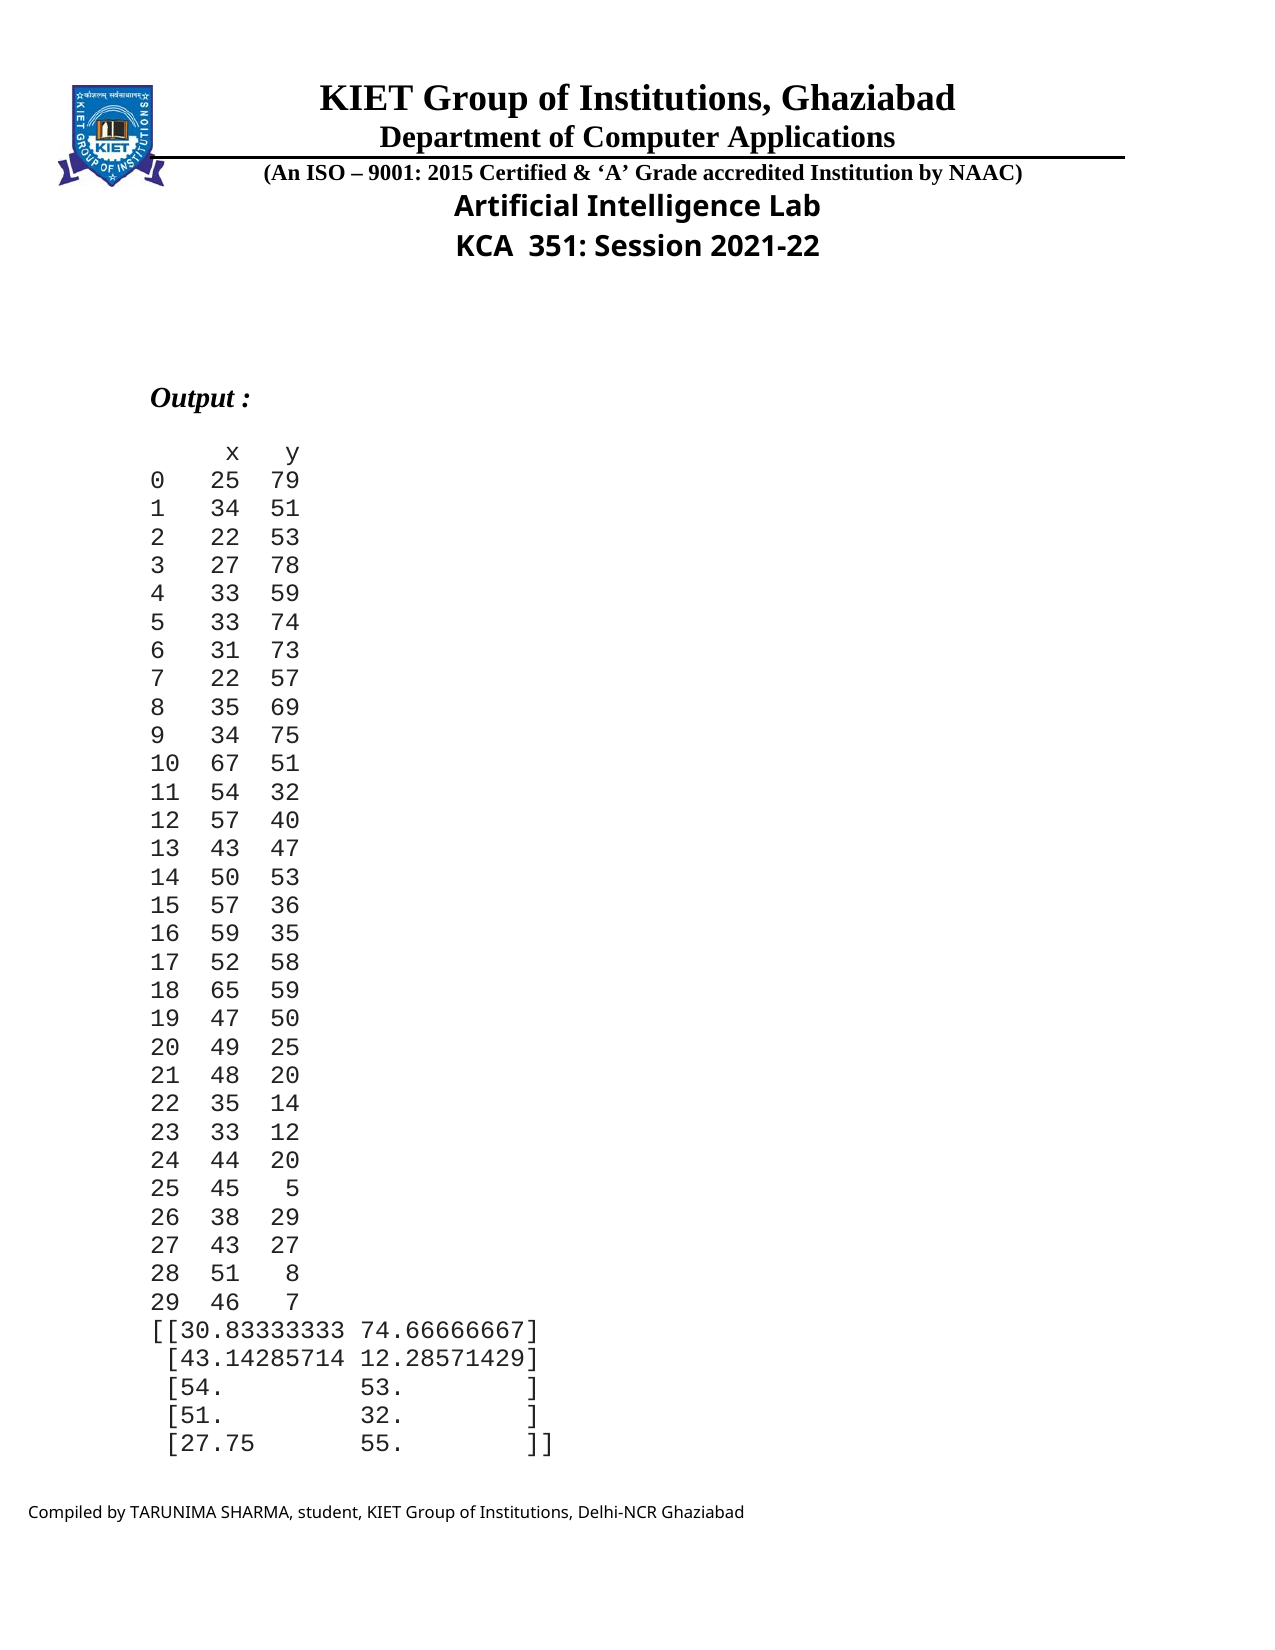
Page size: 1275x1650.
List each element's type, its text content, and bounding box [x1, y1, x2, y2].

text 9 34 75 [150, 723, 1125, 751]
text 24 44 20 [150, 1148, 1125, 1176]
text 14 50 53 [150, 864, 1125, 893]
text 25 45 5 [150, 1176, 1125, 1204]
text 22 35 14 [150, 1091, 1125, 1119]
text 18 65 59 [150, 978, 1125, 1006]
text 20 49 25 [150, 1034, 1125, 1063]
text [51. 32. ] [150, 1403, 1125, 1431]
text 26 38 29 [150, 1204, 1125, 1233]
text 6 31 73 [150, 638, 1125, 666]
text 8 35 69 [150, 694, 1125, 723]
text 16 59 35 [150, 921, 1125, 949]
text 4 33 59 [150, 581, 1125, 609]
text 11 54 32 [150, 779, 1125, 808]
text 5 33 74 [150, 609, 1125, 638]
text 2 22 53 [150, 524, 1125, 553]
text 17 52 58 [150, 949, 1125, 978]
text 27 43 27 [150, 1233, 1125, 1261]
text 19 47 50 [150, 1006, 1125, 1034]
text 15 57 36 [150, 893, 1125, 921]
text 1 34 51 [150, 496, 1125, 524]
text 0 25 79 [150, 468, 1125, 496]
text x y [150, 439, 1125, 468]
text 10 67 51 [150, 751, 1125, 779]
text 7 22 57 [150, 666, 1125, 694]
text 3 27 78 [150, 553, 1125, 581]
text 13 43 47 [150, 836, 1125, 864]
text [[30.83333333 74.66666667] [150, 1318, 1125, 1346]
text 23 33 12 [150, 1119, 1125, 1148]
subtitle Output : [150, 380, 1125, 413]
text 28 51 8 [150, 1261, 1125, 1289]
text 29 46 7 [150, 1289, 1125, 1318]
text 12 57 40 [150, 808, 1125, 836]
text [27.75 55. ]] [150, 1431, 1125, 1459]
text [54. 53. ] [150, 1374, 1125, 1403]
text 21 48 20 [150, 1063, 1125, 1091]
text [43.14285714 12.28571429] [150, 1346, 1125, 1374]
picture [57, 85, 165, 187]
